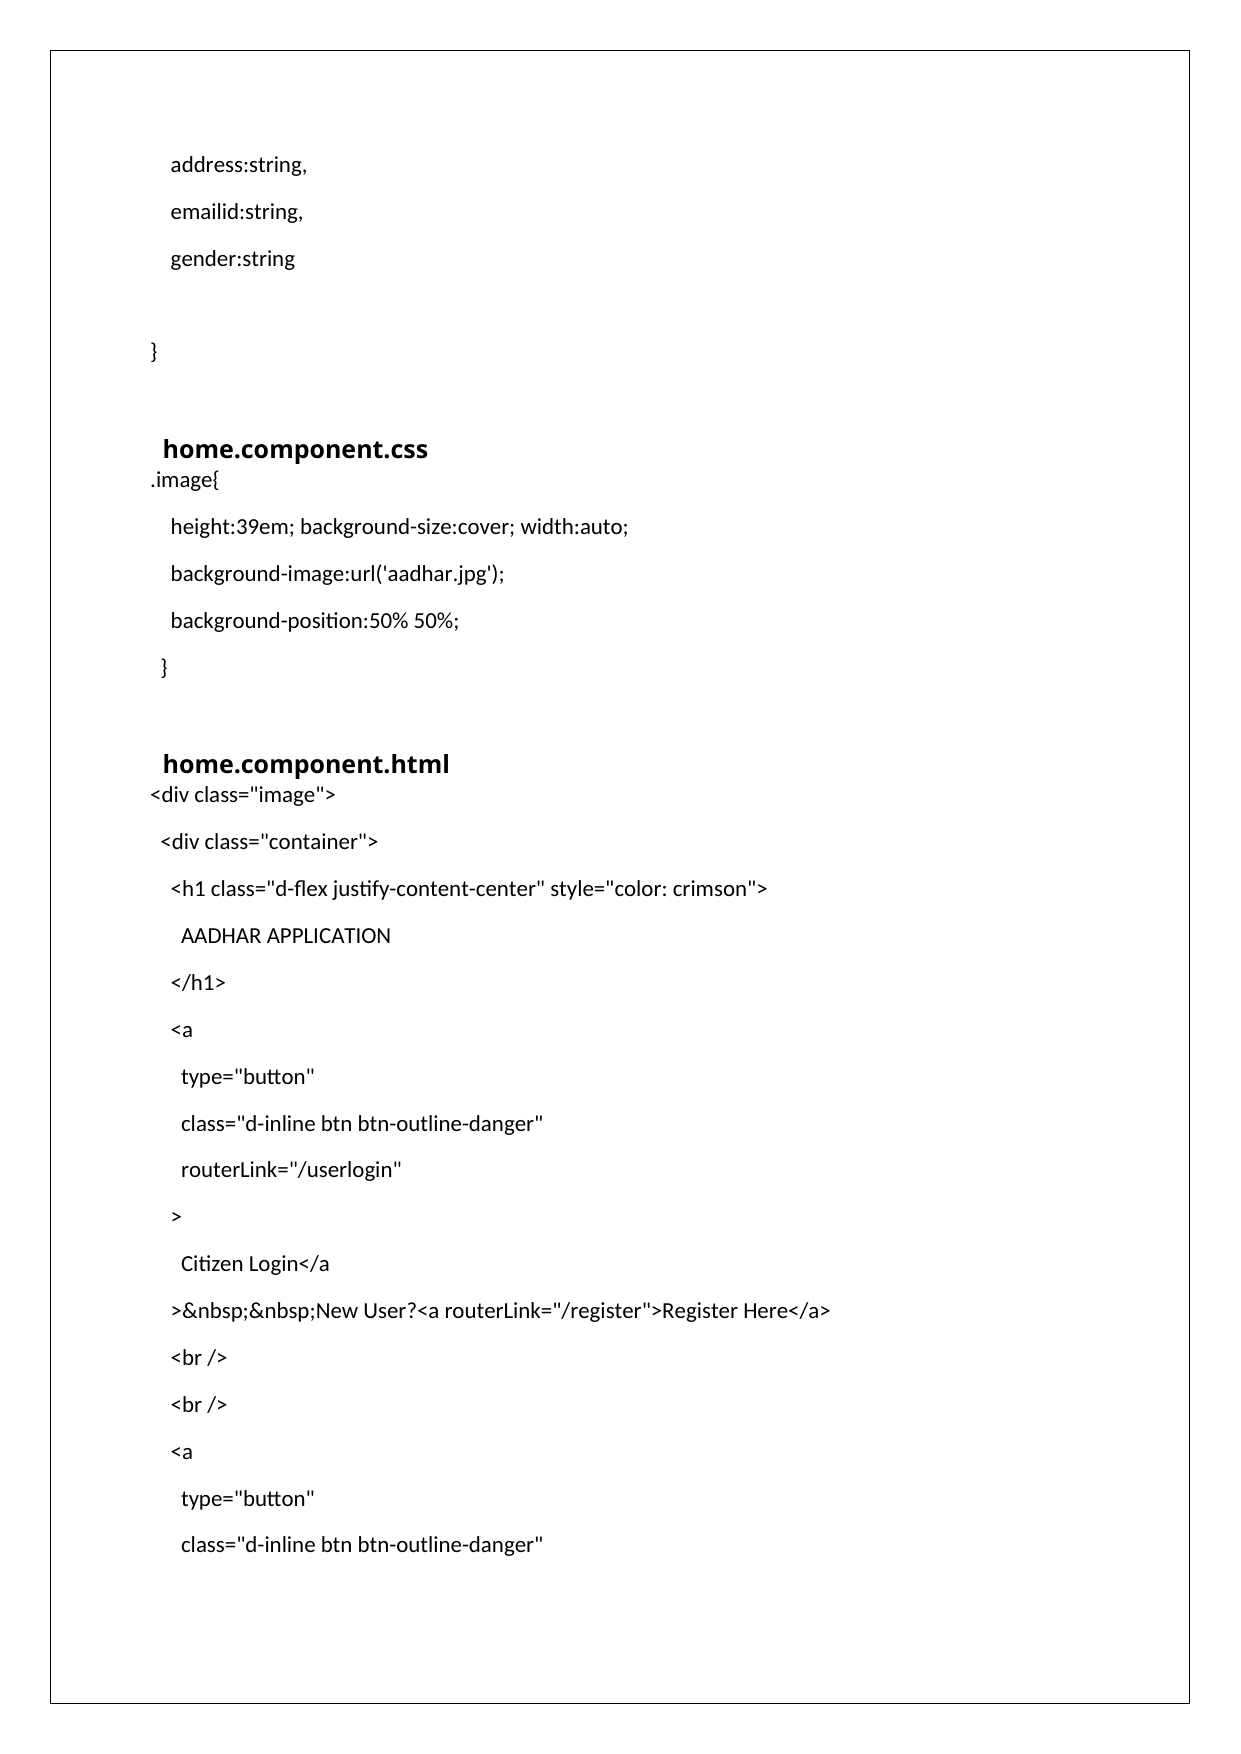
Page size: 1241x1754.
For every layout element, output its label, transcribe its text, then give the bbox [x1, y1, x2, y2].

text </h1> [150, 968, 1090, 996]
text emailid:string, [150, 197, 1090, 225]
text background-image:url('aadhar.jpg'); [150, 559, 1090, 587]
subtitle home.component.html [162, 747, 1078, 781]
text class="d-inline btn btn-outline-danger" [150, 1109, 1090, 1137]
text <a [150, 1437, 1090, 1465]
text } [150, 337, 1090, 366]
text class="d-inline btn btn-outline-danger" [150, 1531, 1090, 1559]
text gender:string [150, 244, 1090, 272]
text Citizen Login</a [150, 1249, 1090, 1277]
text <div class="image"> [150, 781, 1090, 809]
text background-position:50% 50%; [150, 606, 1090, 634]
text <a [150, 1015, 1090, 1043]
text <div class="container"> [150, 827, 1090, 856]
text AADHAR APPLICATION [150, 921, 1090, 949]
text height:39em; background-size:cover; width:auto; [150, 512, 1090, 540]
text <h1 class="d-flex justify-content-center" style="color: crimson"> [150, 874, 1090, 902]
text <br /> [150, 1343, 1090, 1371]
text >&nbsp;&nbsp;New User?<a routerLink="/register">Register Here</a> [150, 1296, 1090, 1324]
text address:string, [150, 150, 1090, 178]
text } [150, 653, 1090, 681]
text <br /> [150, 1390, 1090, 1418]
subtitle home.component.css [162, 431, 1078, 465]
text type="button" [150, 1062, 1090, 1090]
text routerLink="/userlogin" [150, 1156, 1090, 1184]
text > [150, 1202, 1090, 1231]
text .image{ [150, 465, 1090, 493]
text type="button" [150, 1484, 1090, 1512]
